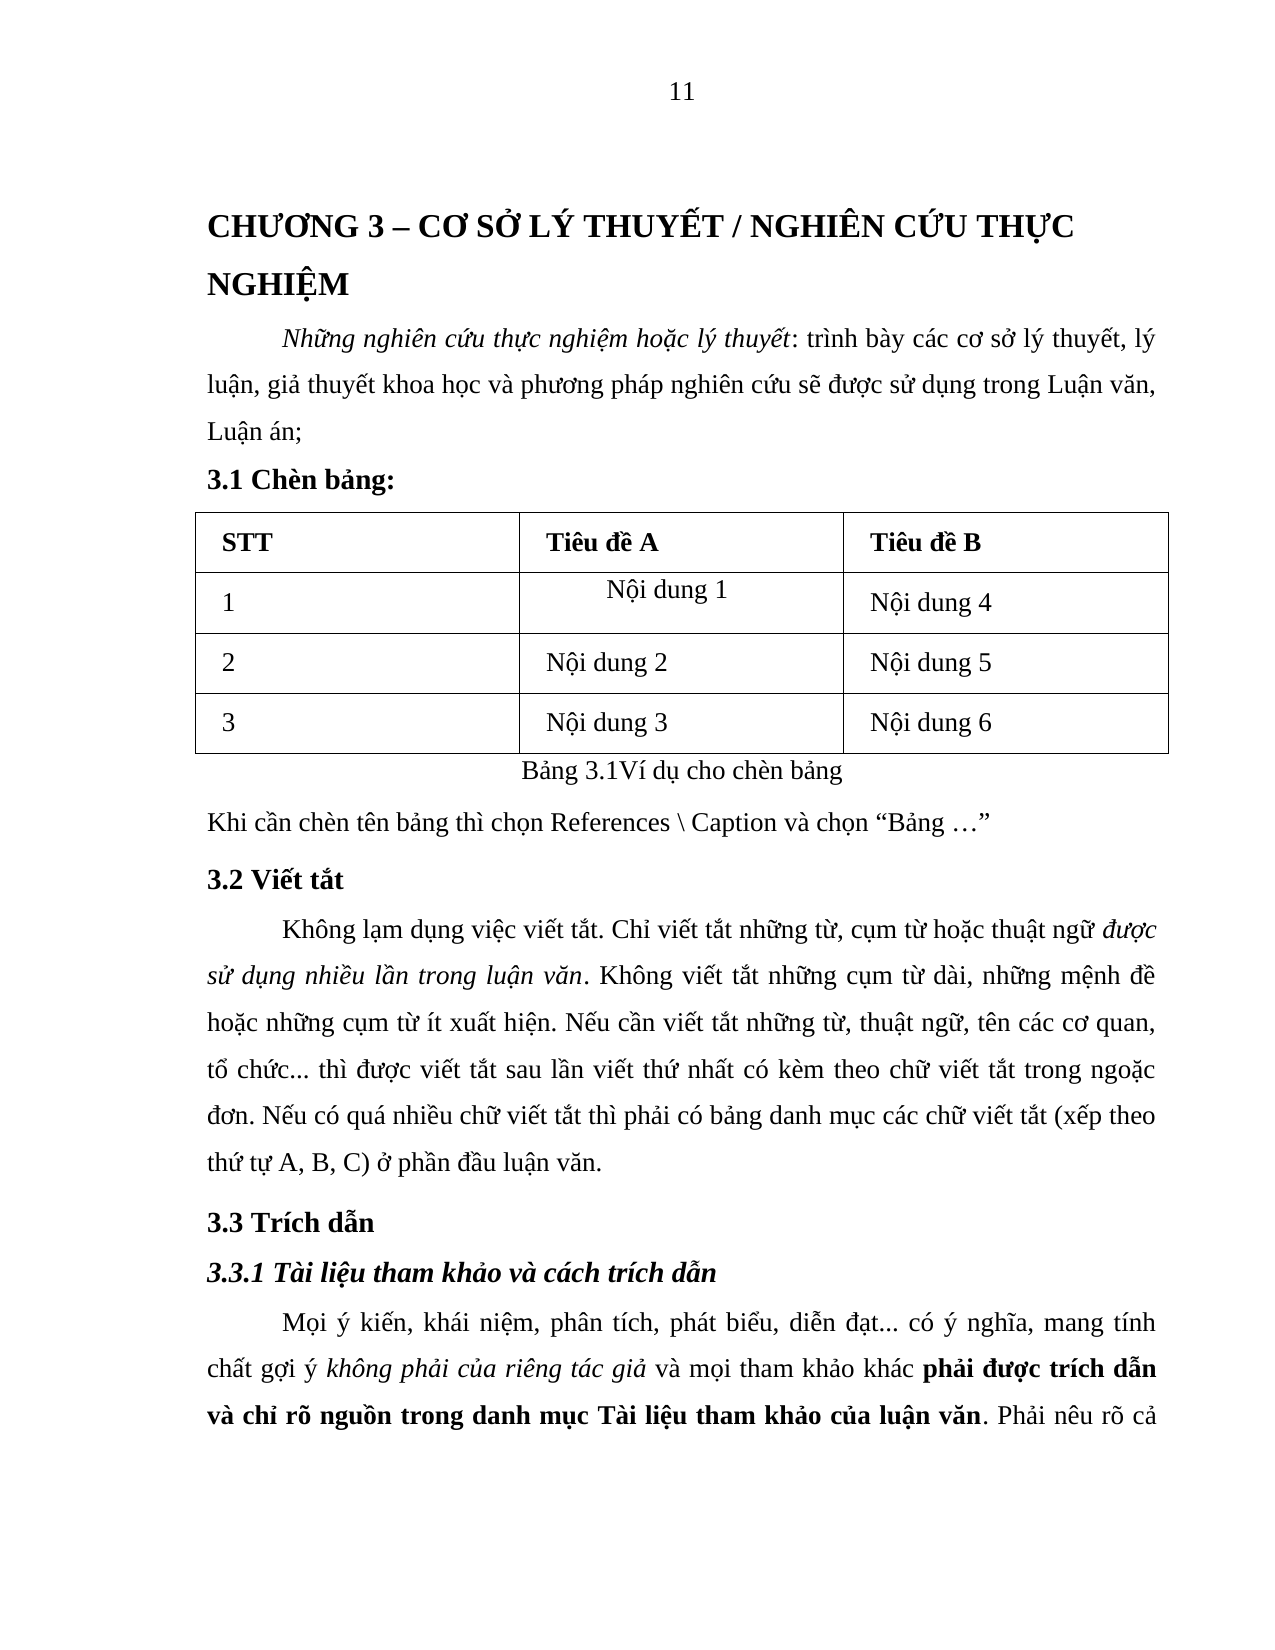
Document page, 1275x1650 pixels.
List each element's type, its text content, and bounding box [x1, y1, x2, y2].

table_cell 2 [196, 634, 519, 693]
text CHƯƠNG 3 – CƠ SỞ LÝ THUYẾT / NGHIÊN CỨU THỰC NGHIỆM [207, 207, 1157, 303]
text 3.3 Trích dẫn [207, 1205, 1157, 1239]
table_cell Nội dung 3 [520, 694, 843, 753]
table_header STT [196, 513, 519, 572]
table_cell Nội dung 1 [520, 573, 843, 632]
table_header Tiêu đề B [844, 513, 1168, 572]
text 3.3.1 Tài liệu tham khảo và cách trích dẫn [207, 1256, 1157, 1289]
table_cell 3 [196, 694, 519, 753]
text Bảng 3.1Ví dụ cho chèn bảng [207, 754, 1157, 785]
table_cell Nội dung 5 [844, 634, 1168, 693]
table_header Tiêu đề A [520, 513, 843, 572]
text Những nghiên cứu thực nghiệm hoặc lý thuyết: trình bày các cơ sở lý thuyết, lý luận, giả thuyết khoa học và phương pháp nghiên cứu sẽ được sử dụng trong Luận văn, Luận án; [207, 322, 1157, 446]
table_cell 1 [196, 573, 519, 632]
text 3.2 Viết tắt [207, 862, 1157, 896]
text Không lạm dụng việc viết tắt. Chỉ viết tắt những từ, cụm từ hoặc thuật ngữ được sử dụng nhiều lần trong luận văn. Không viết tắt những cụm từ dài, những mệnh đề hoặc những cụm từ ít xuất hiện. Nếu cần viết tắt những từ, thuật ngữ, tên các cơ quan, tổ chức... thì được viết tắt sau lần viết thứ nhất có kèm theo chữ viết tắt trong ngoặc đơn. Nếu có quá nhiều chữ viết tắt thì phải có bảng danh mục các chữ viết tắt (xếp theo thứ tự A, B, C) ở phần đầu luận văn. [207, 913, 1157, 1177]
text 3.1 Chèn bảng: [207, 462, 1157, 495]
table_cell Nội dung 2 [520, 634, 843, 693]
table_cell Nội dung 6 [844, 694, 1168, 753]
text Khi cần chèn tên bảng thì chọn References \ Caption và chọn “Bảng …” [207, 806, 1157, 837]
table_cell Nội dung 4 [844, 573, 1168, 632]
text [207, 1306, 1157, 1430]
